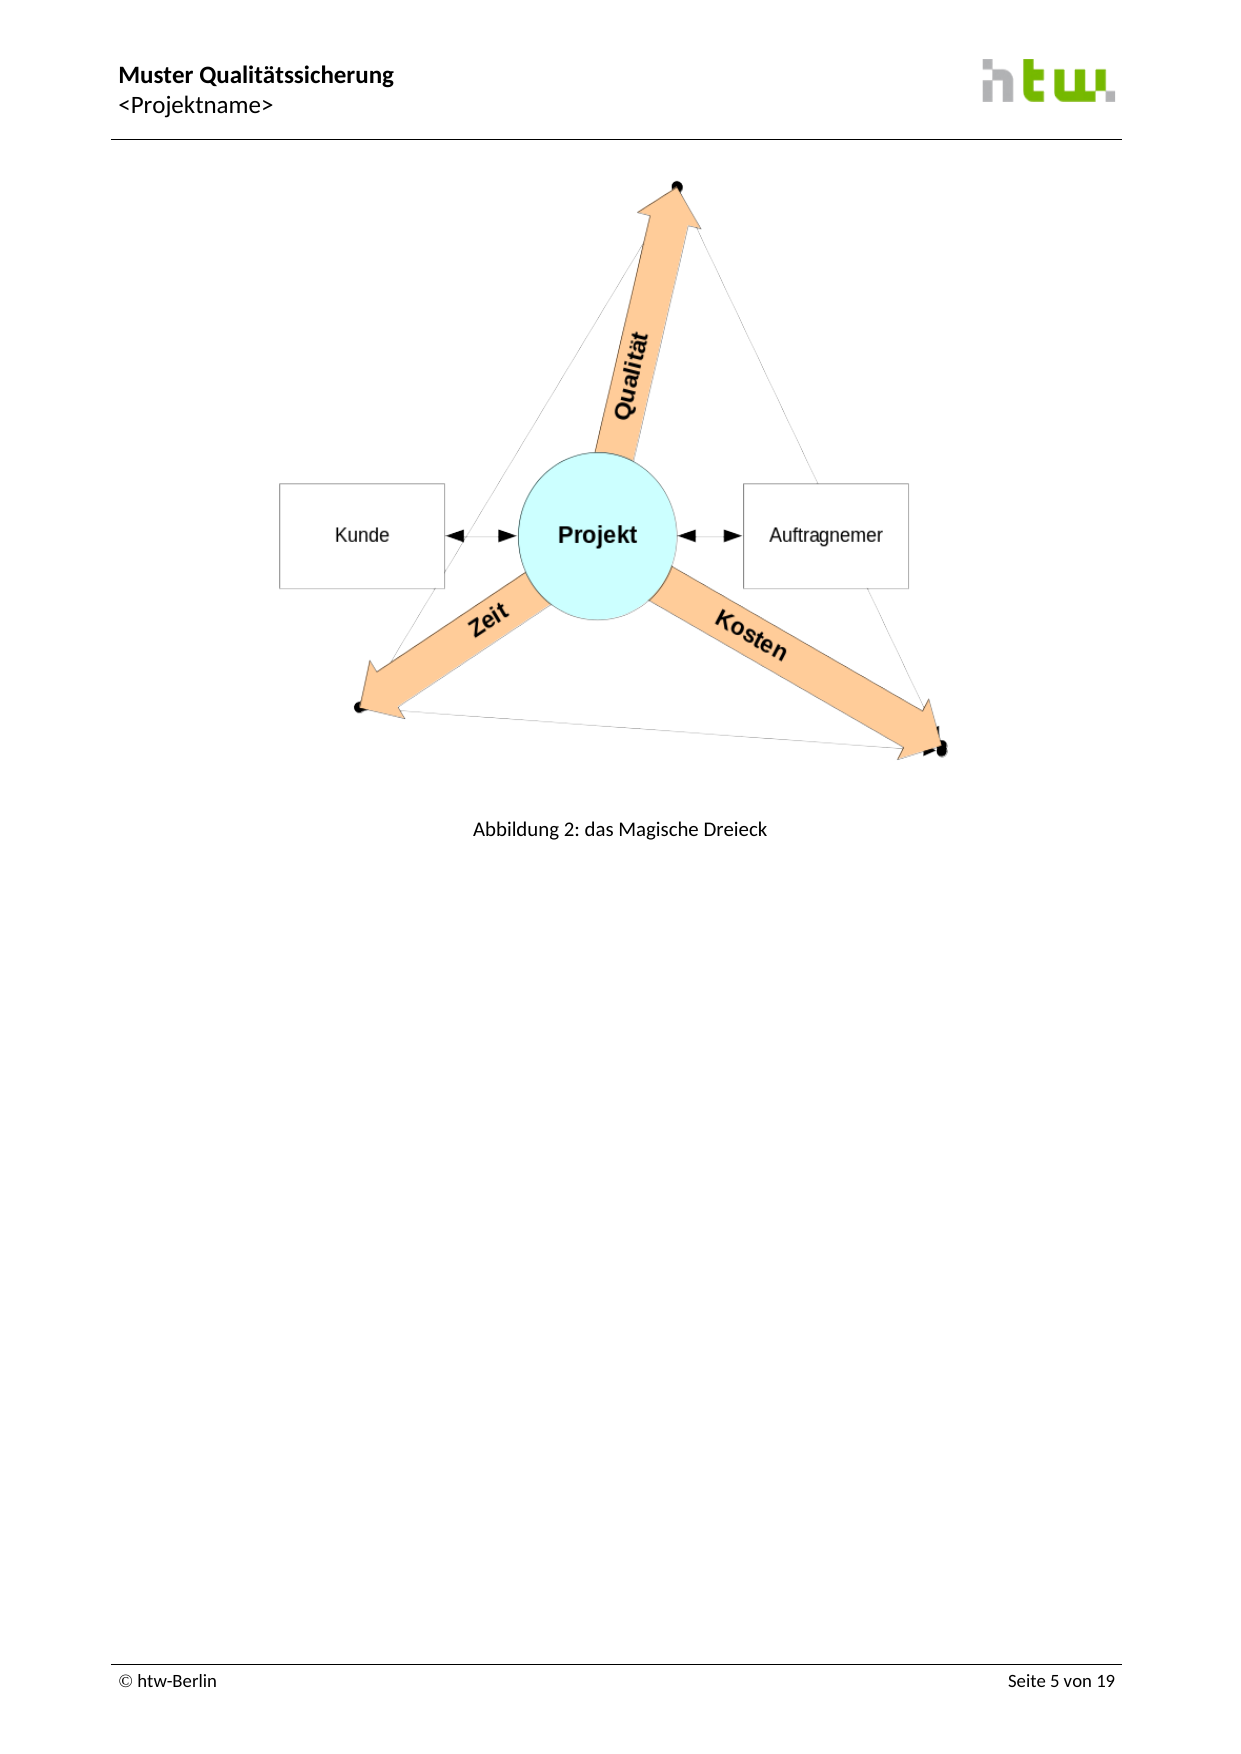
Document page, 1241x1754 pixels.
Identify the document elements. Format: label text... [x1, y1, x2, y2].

text Abbildung 2: das Magische Dreieck [118, 817, 1122, 842]
picture [982, 59, 1116, 102]
